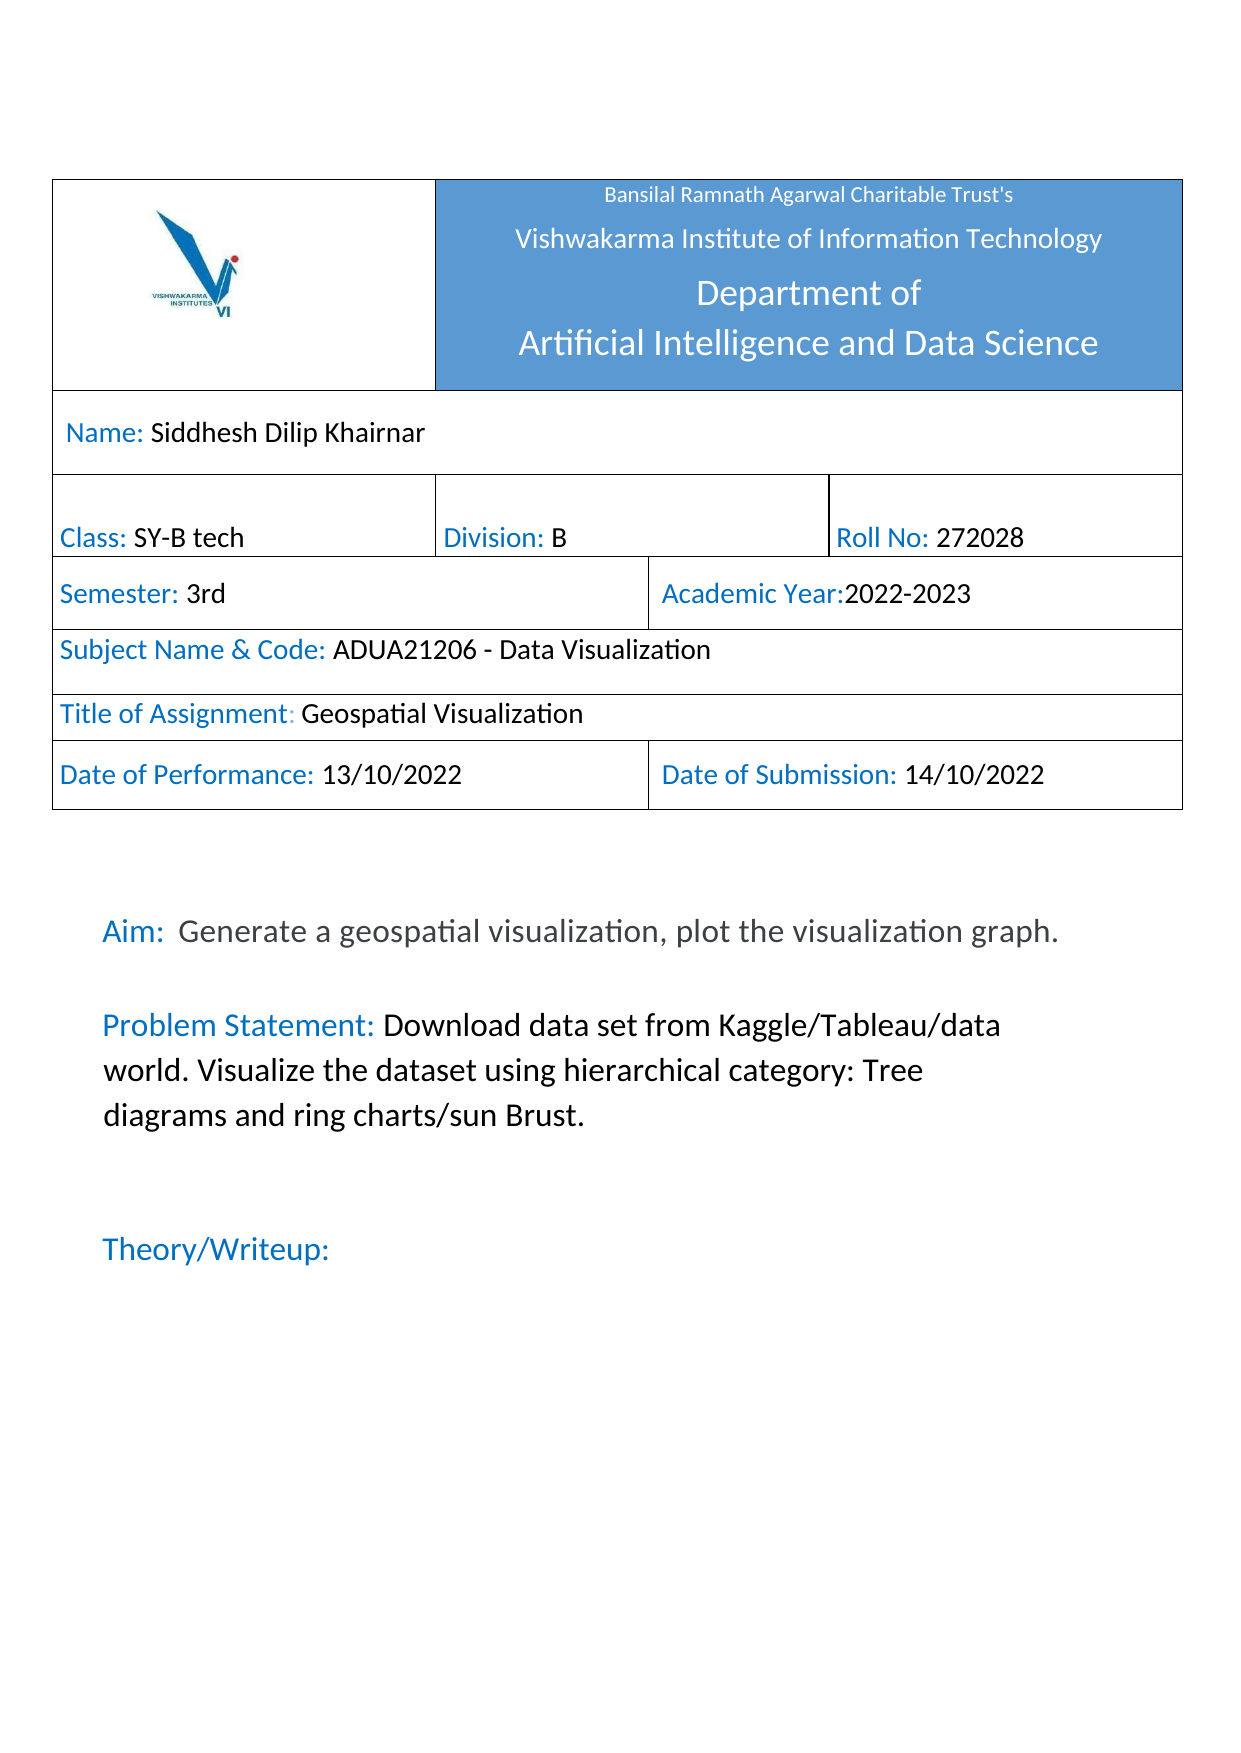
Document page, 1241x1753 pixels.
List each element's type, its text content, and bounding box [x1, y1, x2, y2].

picture [148, 210, 244, 319]
table_header [53, 180, 435, 390]
table_cell Date of Performance: 13/10/2022 [53, 741, 648, 808]
table_cell Roll No: 272028 [830, 475, 1182, 556]
text Problem Statement: Download data set from Kaggle/Tableau/data world. Visualize the dataset using hierarchical category: Tree diagrams and ring charts/sun Brust. [102, 1004, 1045, 1135]
text Aim: Generate a geospatial visualization, plot the visualization graph. [102, 910, 1211, 951]
table_cell Subject Name & Code: ADUA21206 - Data Visualization [53, 630, 1182, 693]
table_cell Title of Assignment: Geospatial Visualization [53, 695, 1182, 740]
table_cell Date of Submission: 14/10/2022 [649, 741, 1182, 808]
text Theory/Writeup: [102, 1228, 1045, 1269]
table_cell Semester: 3rd [53, 557, 648, 629]
table_header Bansilal Ramnath Agarwal Charitable Trust's Vishwakarma Institute of Information Technology Department of Artificial Intelligence and Data Science [436, 180, 1182, 390]
table_cell Class: SY-B tech [53, 475, 435, 556]
table_cell Name: Siddhesh Dilip Khairnar [53, 391, 1182, 474]
table_cell Academic Year:2022-2023 [649, 557, 1182, 629]
table_cell Division: B [436, 475, 828, 556]
